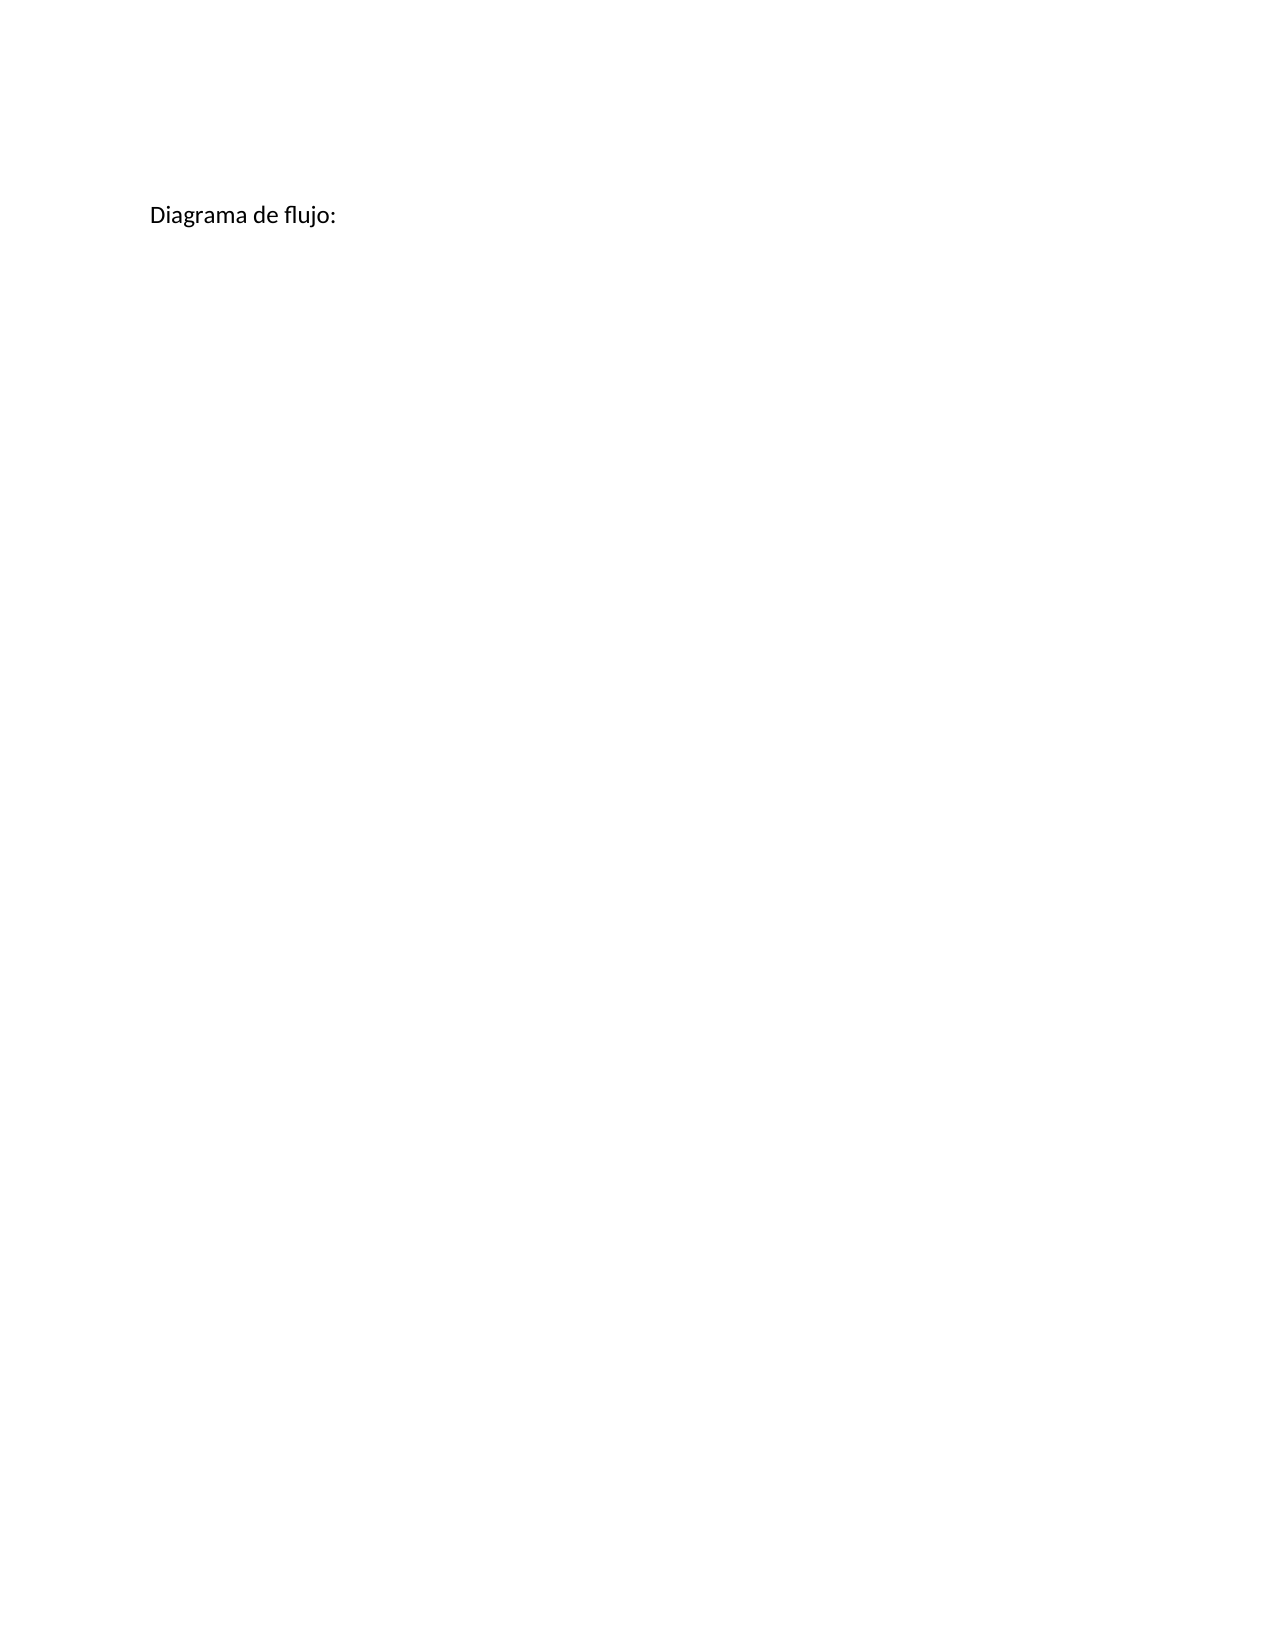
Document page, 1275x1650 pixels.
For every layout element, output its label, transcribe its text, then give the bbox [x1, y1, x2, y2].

text Diagrama de flujo: [150, 199, 1125, 230]
